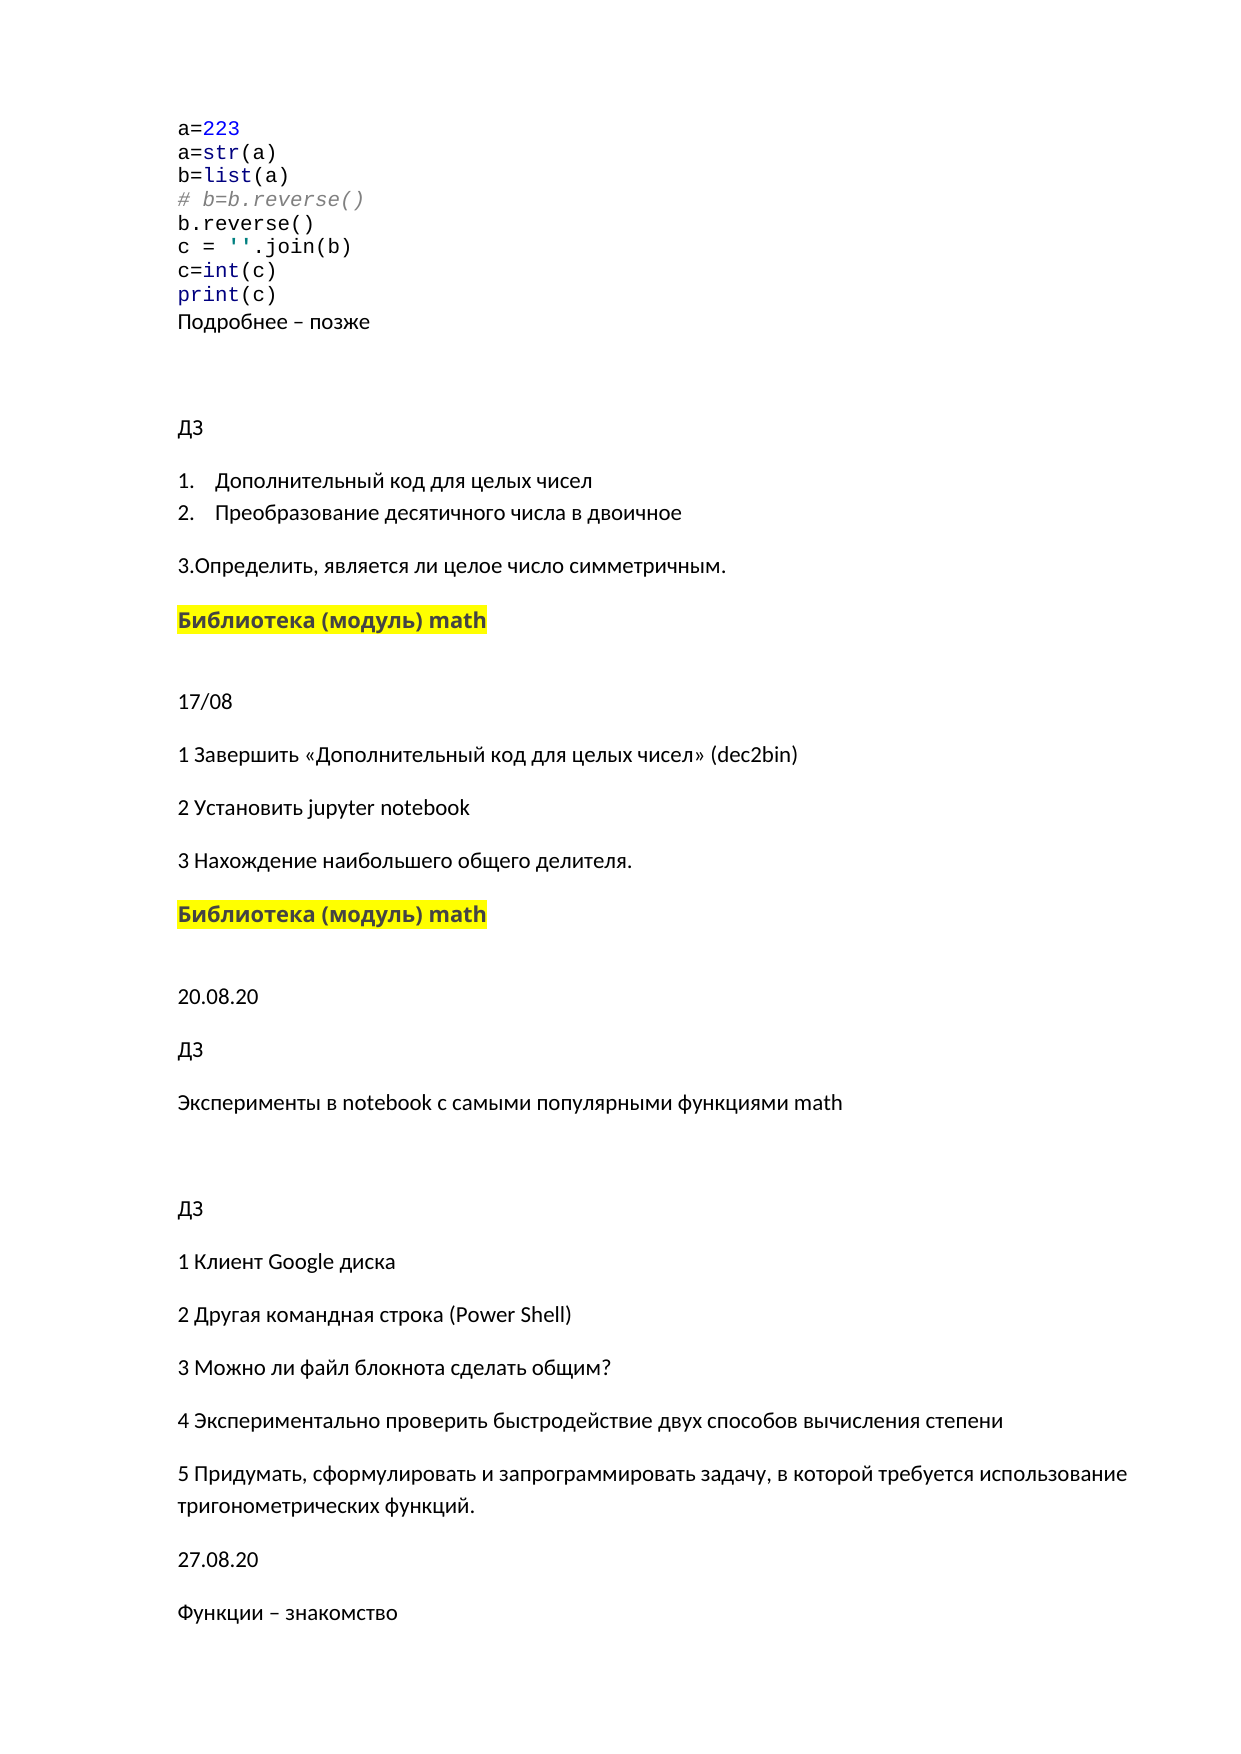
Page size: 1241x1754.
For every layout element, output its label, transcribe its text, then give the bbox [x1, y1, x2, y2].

text 5 Придумать, сформулировать и запрограммировать задачу, в которой требуется использование тригонометрических функций. [177, 1459, 1152, 1520]
text 27.08.20 [177, 1545, 1152, 1573]
text 2 Установить jupyter notebook [177, 793, 1152, 821]
text a=223 a=str(a) b=list(a) # b=b.reverse() b.reverse() c = ''.join(b) c=int(c) print(c) [177, 118, 1152, 307]
text ДЗ [177, 1194, 1152, 1222]
list Преобразование десятичного числа в двоичное [177, 498, 1152, 527]
text Библиотека (модуль) math [177, 899, 1152, 929]
text Функции – знакомство [177, 1598, 1152, 1626]
text Подробнее – позже [177, 307, 1152, 335]
text Библиотека (модуль) math [177, 604, 1152, 634]
text 1 Клиент Google диска [177, 1247, 1152, 1275]
text Эксперименты в notebook с самыми популярными функциями math [177, 1088, 1152, 1116]
text ДЗ [177, 413, 1152, 441]
text 2 Другая командная строка (Power Shell) [177, 1300, 1152, 1328]
text 20.08.20 [177, 982, 1152, 1010]
text 1 Завершить «Дополнительный код для целых чисел» (dec2bin) [177, 740, 1152, 768]
text 3 Нахождение наибольшего общего делителя. [177, 846, 1152, 874]
text 4 Экспериментально проверить быстродействие двух способов вычисления степени [177, 1406, 1152, 1434]
text 3 Можно ли файл блокнота сделать общим? [177, 1353, 1152, 1381]
text 3.Определить, является ли целое число симметричным. [177, 552, 1152, 579]
text ДЗ [177, 1035, 1152, 1063]
list Дополнительный код для целых чисел [177, 466, 1152, 494]
text 17/08 [177, 687, 1152, 715]
